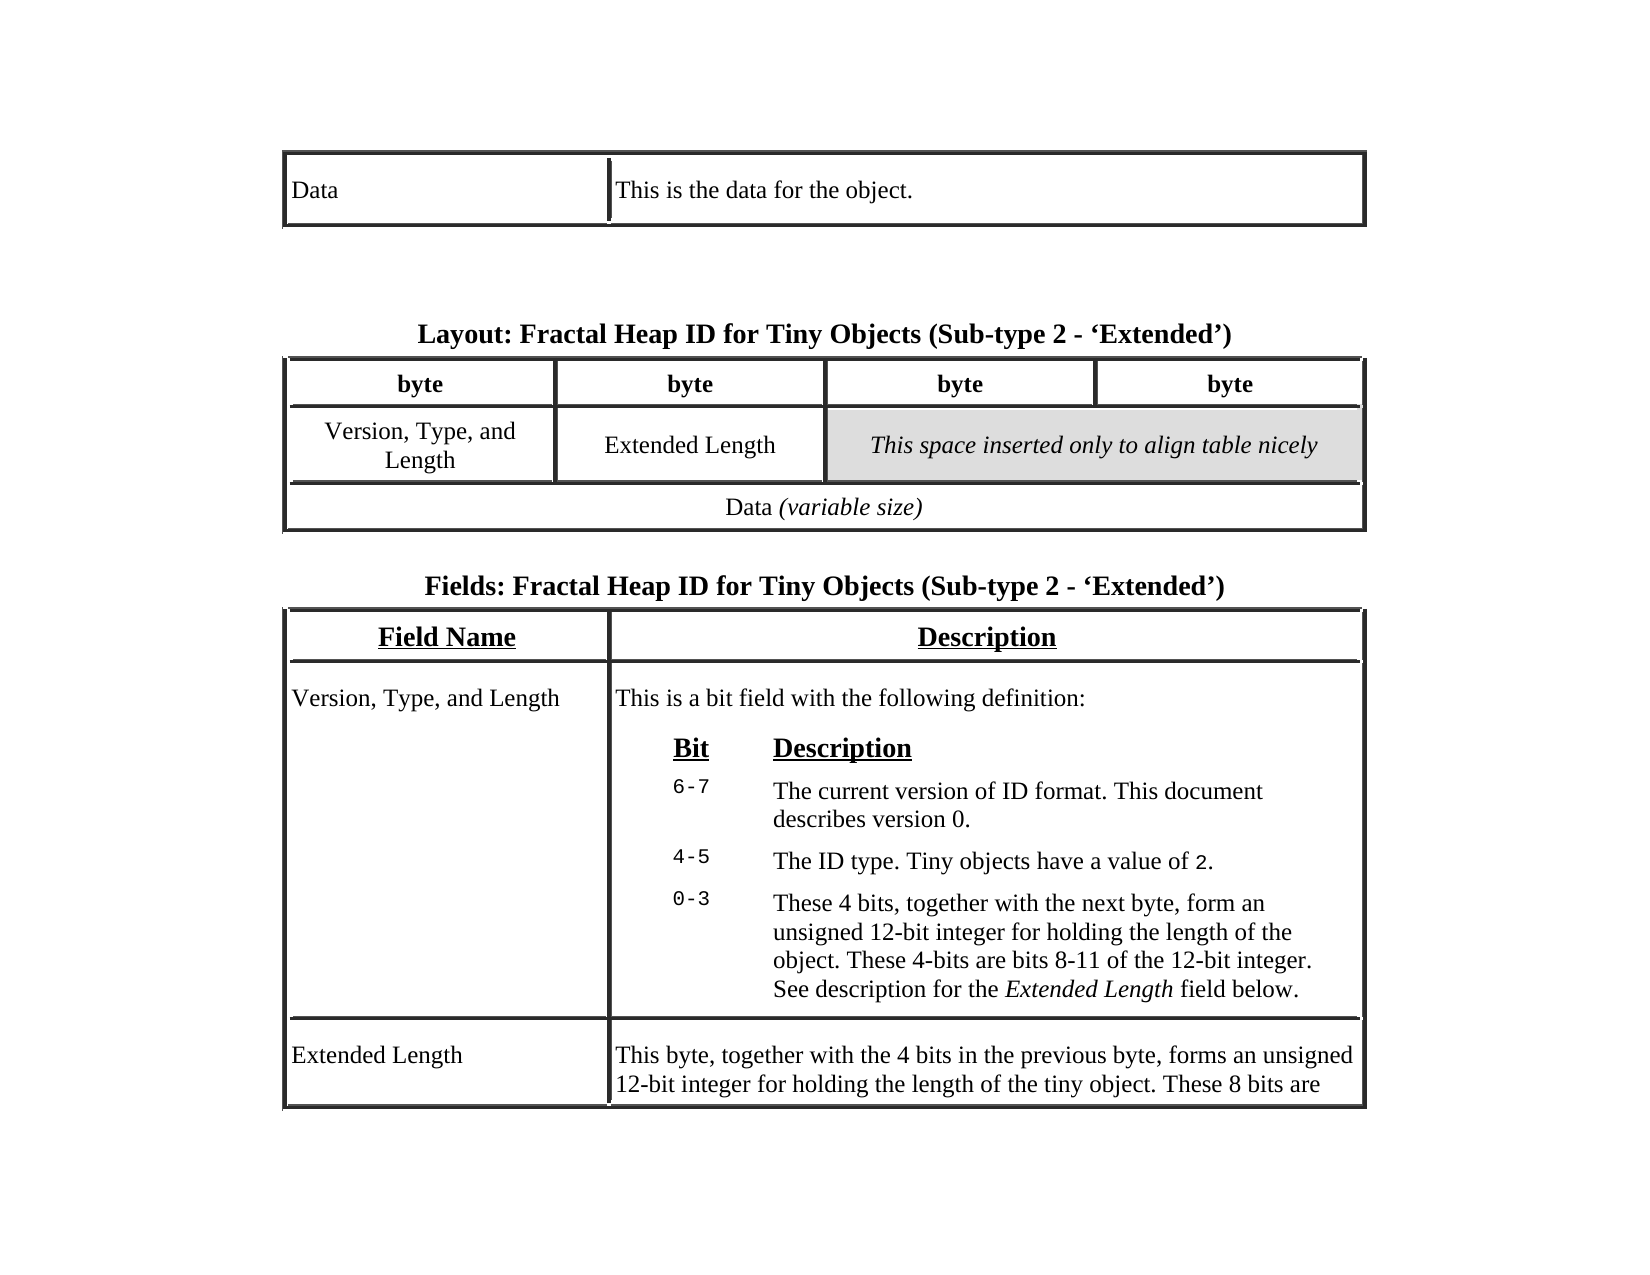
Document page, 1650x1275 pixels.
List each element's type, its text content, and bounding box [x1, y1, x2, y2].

table_cell Version, Type, and Length [287, 404, 552, 480]
table_cell Version, Type, and Length [287, 659, 606, 1016]
table_cell Extended Length [558, 410, 822, 480]
table_cell byte [558, 363, 822, 404]
table_header Fields: Fractal Heap ID for Tiny Objects (Sub-type 2 - ‘Extended’) [285, 563, 1365, 607]
table_cell Description [612, 607, 1365, 658]
table_cell This is the data for the object. [609, 155, 1362, 222]
table_cell Extended Length [287, 1016, 609, 1104]
table_header Layout: Fractal Heap ID for Tiny Objects (Sub-type 2 - ‘Extended’) [285, 311, 1365, 356]
table_cell byte [828, 363, 1092, 404]
table_cell byte [285, 356, 552, 404]
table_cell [609, 1016, 1363, 1104]
table_cell Data [288, 155, 609, 222]
table_cell byte [1098, 356, 1365, 404]
table_cell Field Name [285, 607, 606, 658]
table_cell This is a bit field with the following definition: [612, 659, 1363, 1016]
table_cell Data (variable size) [287, 480, 1363, 527]
table_cell This space inserted only to align table nicely [828, 404, 1363, 480]
